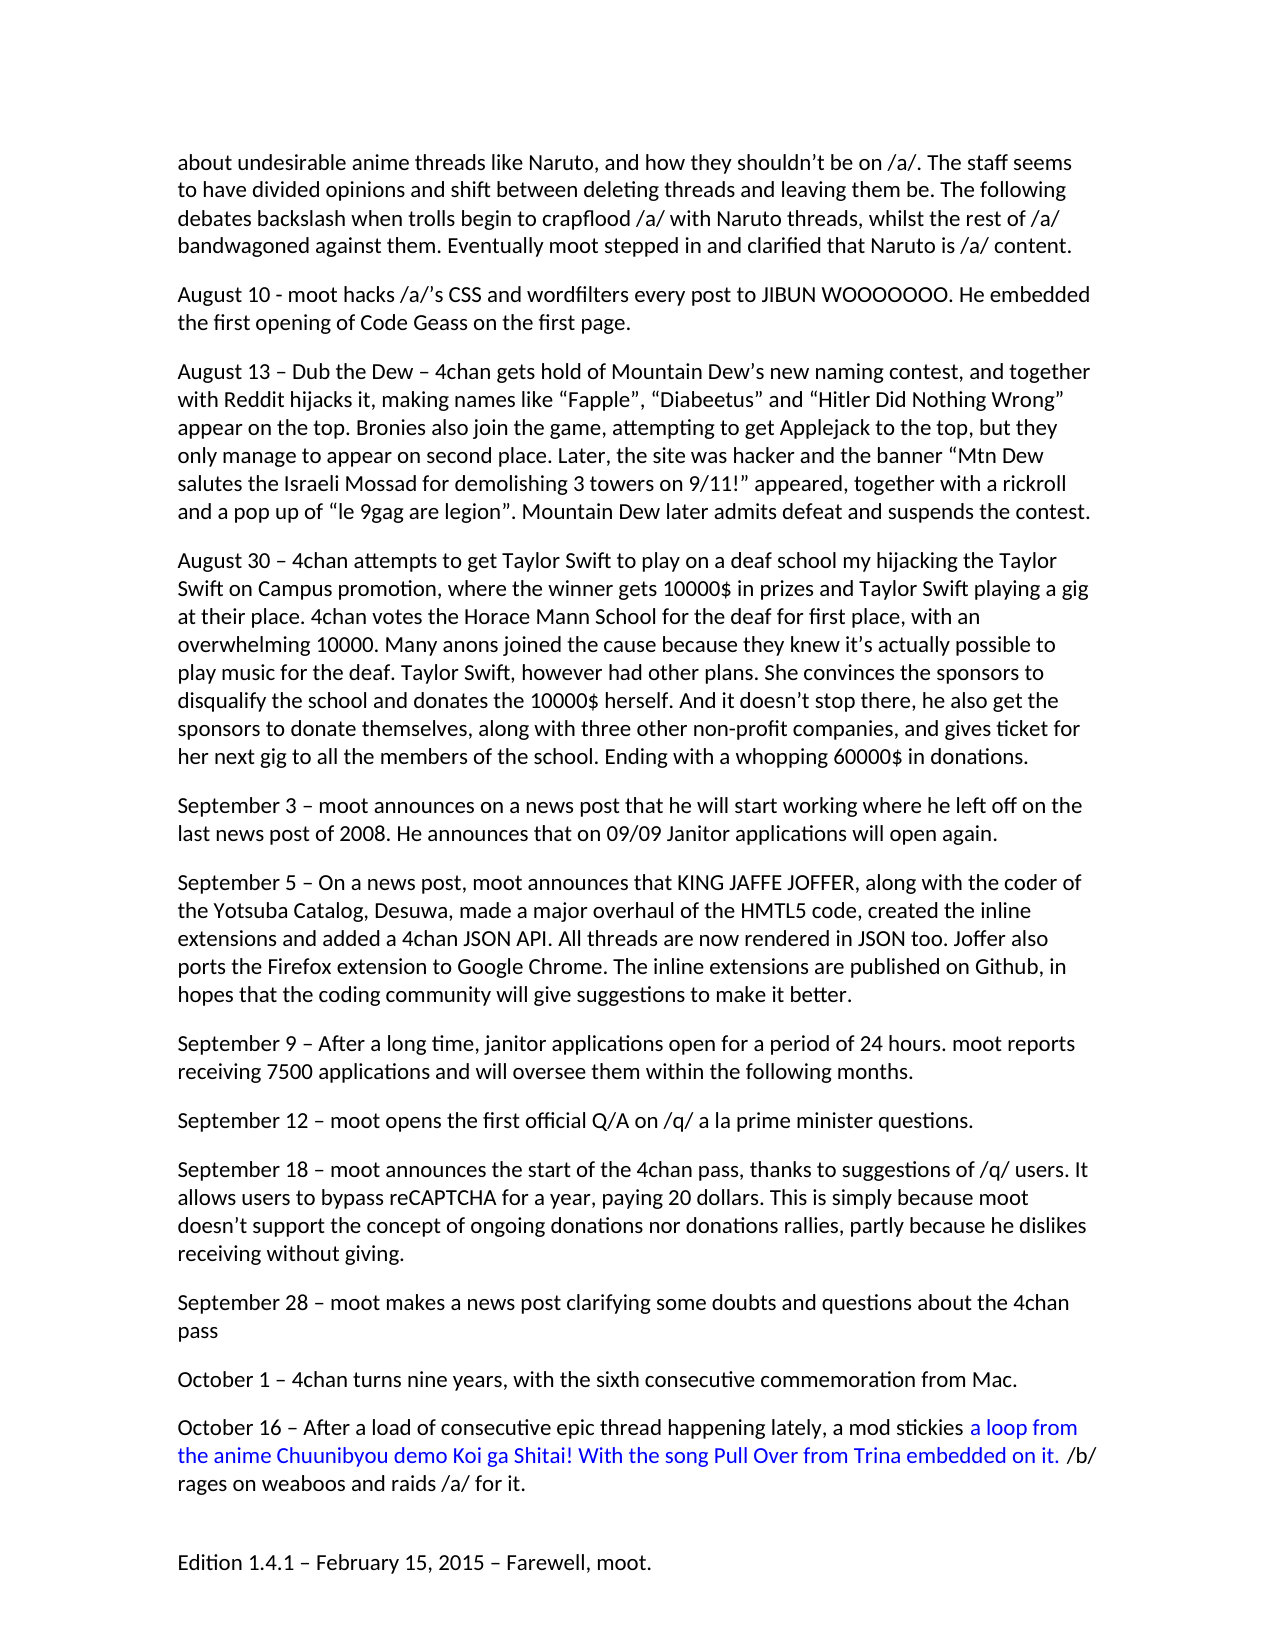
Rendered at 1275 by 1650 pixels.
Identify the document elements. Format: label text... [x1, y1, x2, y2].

text August 10 - moot hacks /a/’s CSS and wordfilters every post to JIBUN WOOOOOOO. He embedded the first opening of Code Geass on the first page. [177, 281, 1098, 337]
text September 5 – On a news post, moot announces that KING JAFFE JOFFER, along with the coder of the Yotsuba Catalog, Desuwa, made a major overhaul of the HMTL5 code, created the inline extensions and added a 4chan JSON API. All threads are now rendered in JSON too. Joffer also ports the Firefox extension to Google Chrome. The inline extensions are published on Github, in hopes that the coding community will give suggestions to make it better. [177, 868, 1098, 1008]
text October 1 – 4chan turns nine years, with the sixth consecutive commemoration from Mac. [177, 1365, 1098, 1393]
text September 18 – moot announces the start of the 4chan pass, thanks to suggestions of /q/ users. It allows users to bypass reCAPTCHA for a year, paying 20 dollars. This is simply because moot doesn’t support the concept of ongoing donations nor donations rallies, partly because he dislikes receiving without giving. [177, 1155, 1098, 1267]
text August 13 – Dub the Dew – 4chan gets hold of Mountain Dew’s new naming contest, and together with Reddit hijacks it, making names like “Fapple”, “Diabeetus” and “Hitler Did Nothing Wrong” appear on the top. Bronies also join the game, attempting to get Applejack to the top, but they only manage to appear on second place. Later, the site was hacker and the banner “Mtn Dew salutes the Israeli Mossad for demolishing 3 towers on 9/11!” appeared, together with a rickroll and a pop up of “le 9gag are legion”. Mountain Dew later admits defeat and suspends the contest. [177, 357, 1098, 526]
text September 28 – moot makes a news post clarifying some doubts and questions about the 4chan pass [177, 1288, 1098, 1344]
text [177, 148, 1098, 260]
text September 9 – After a long time, janitor applications open for a period of 24 hours. moot reports receiving 7500 applications and will oversee them within the following months. [177, 1029, 1098, 1085]
text September 12 – moot opens the first official Q/A on /q/ a la prime minister questions. [177, 1106, 1098, 1134]
text October 16 – After a load of consecutive epic thread happening lately, a mod stickies a loop from the anime Chuunibyou demo Koi ga Shitai! With the song Pull Over from Trina embedded on it. /b/ rages on weaboos and raids /a/ for it. [177, 1413, 1098, 1498]
text August 30 – 4chan attempts to get Taylor Swift to play on a deaf school my hijacking the Taylor Swift on Campus promotion, where the winner gets 10000$ in prizes and Taylor Swift playing a gig at their place. 4chan votes the Horace Mann School for the deaf for first place, with an overwhelming 10000. Many anons joined the cause because they knew it’s actually possible to play music for the deaf. Taylor Swift, however had other plans. She convinces the sponsors to disqualify the school and donates the 10000$ herself. And it doesn’t stop there, he also get the sponsors to donate themselves, along with three other non-profit companies, and gives ticket for her next gig to all the members of the school. Ending with a whopping 60000$ in donations. [177, 546, 1098, 771]
text September 3 – moot announces on a news post that he will start working where he left off on the last news post of 2008. He announces that on 09/09 Janitor applications will open again. [177, 791, 1098, 847]
